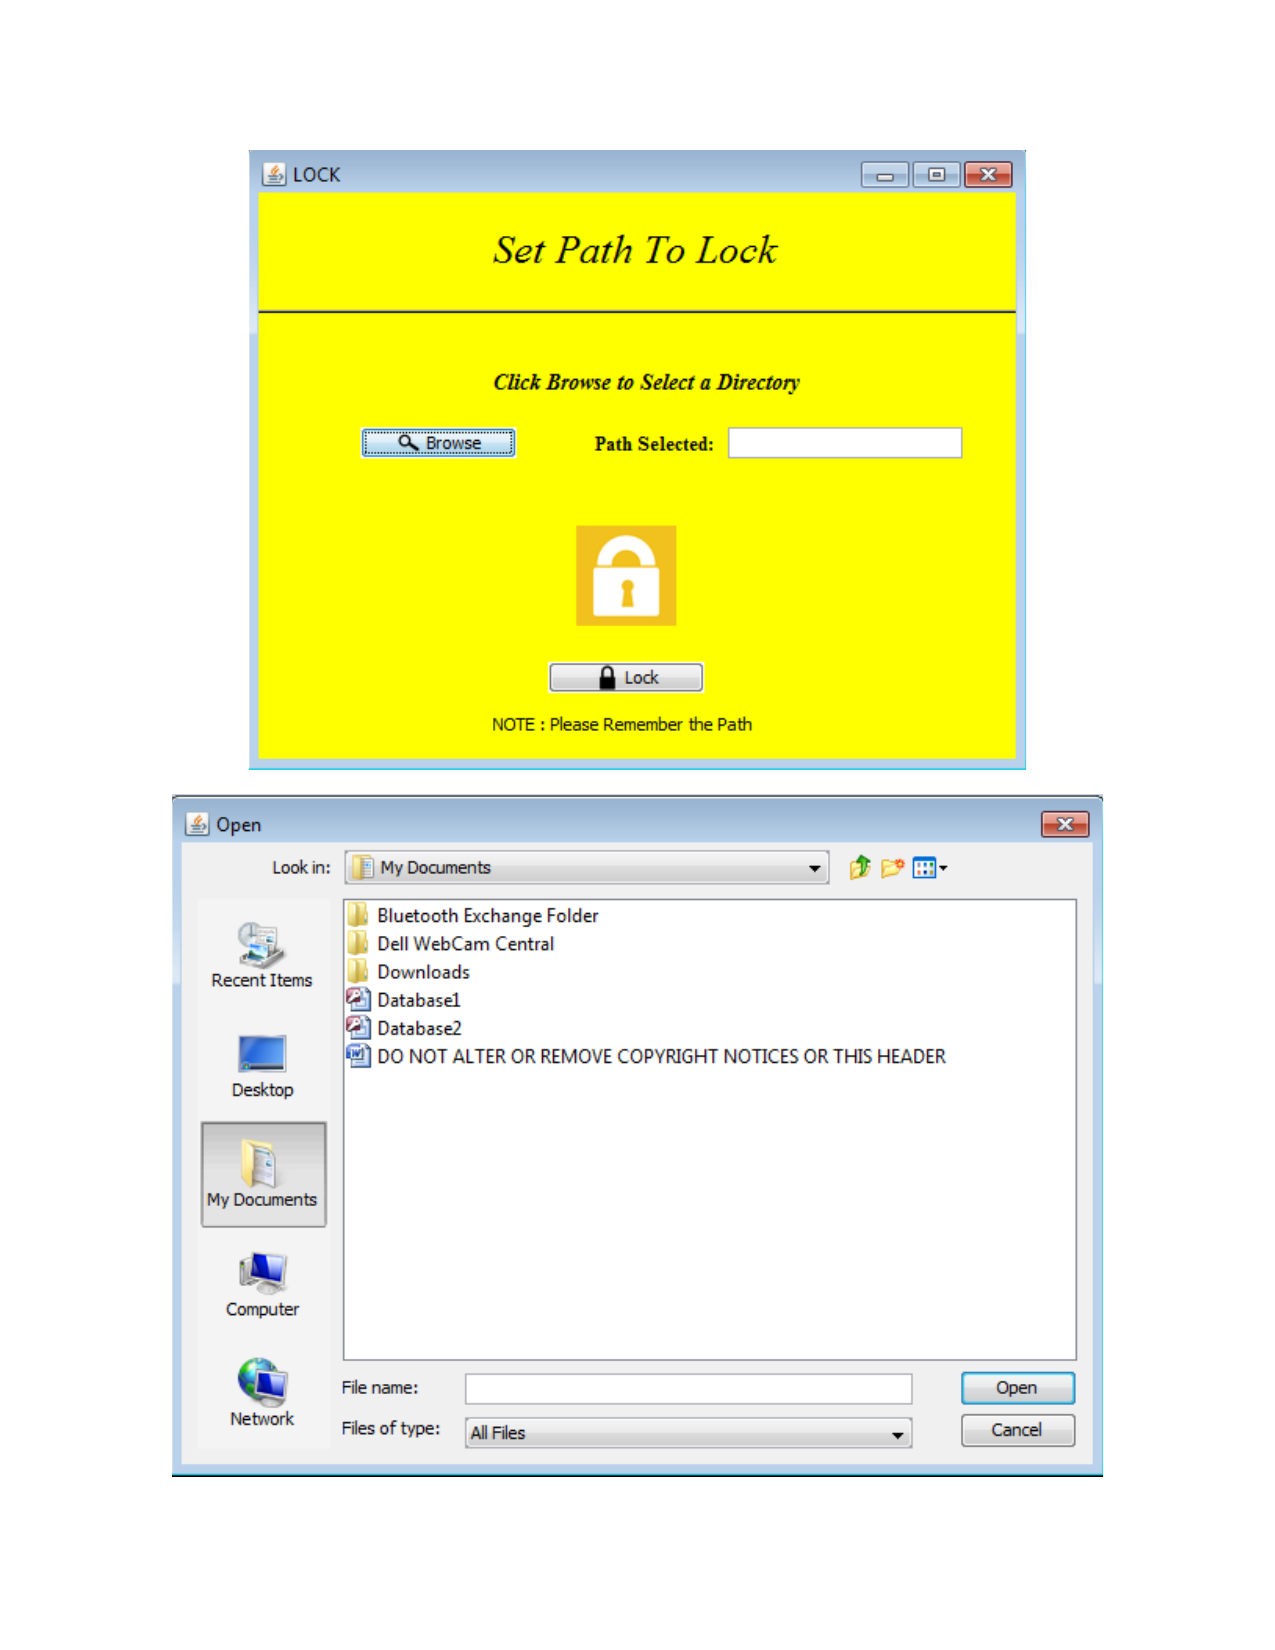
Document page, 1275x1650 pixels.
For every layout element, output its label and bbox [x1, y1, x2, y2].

picture [248, 150, 1027, 770]
picture [172, 794, 1104, 1477]
